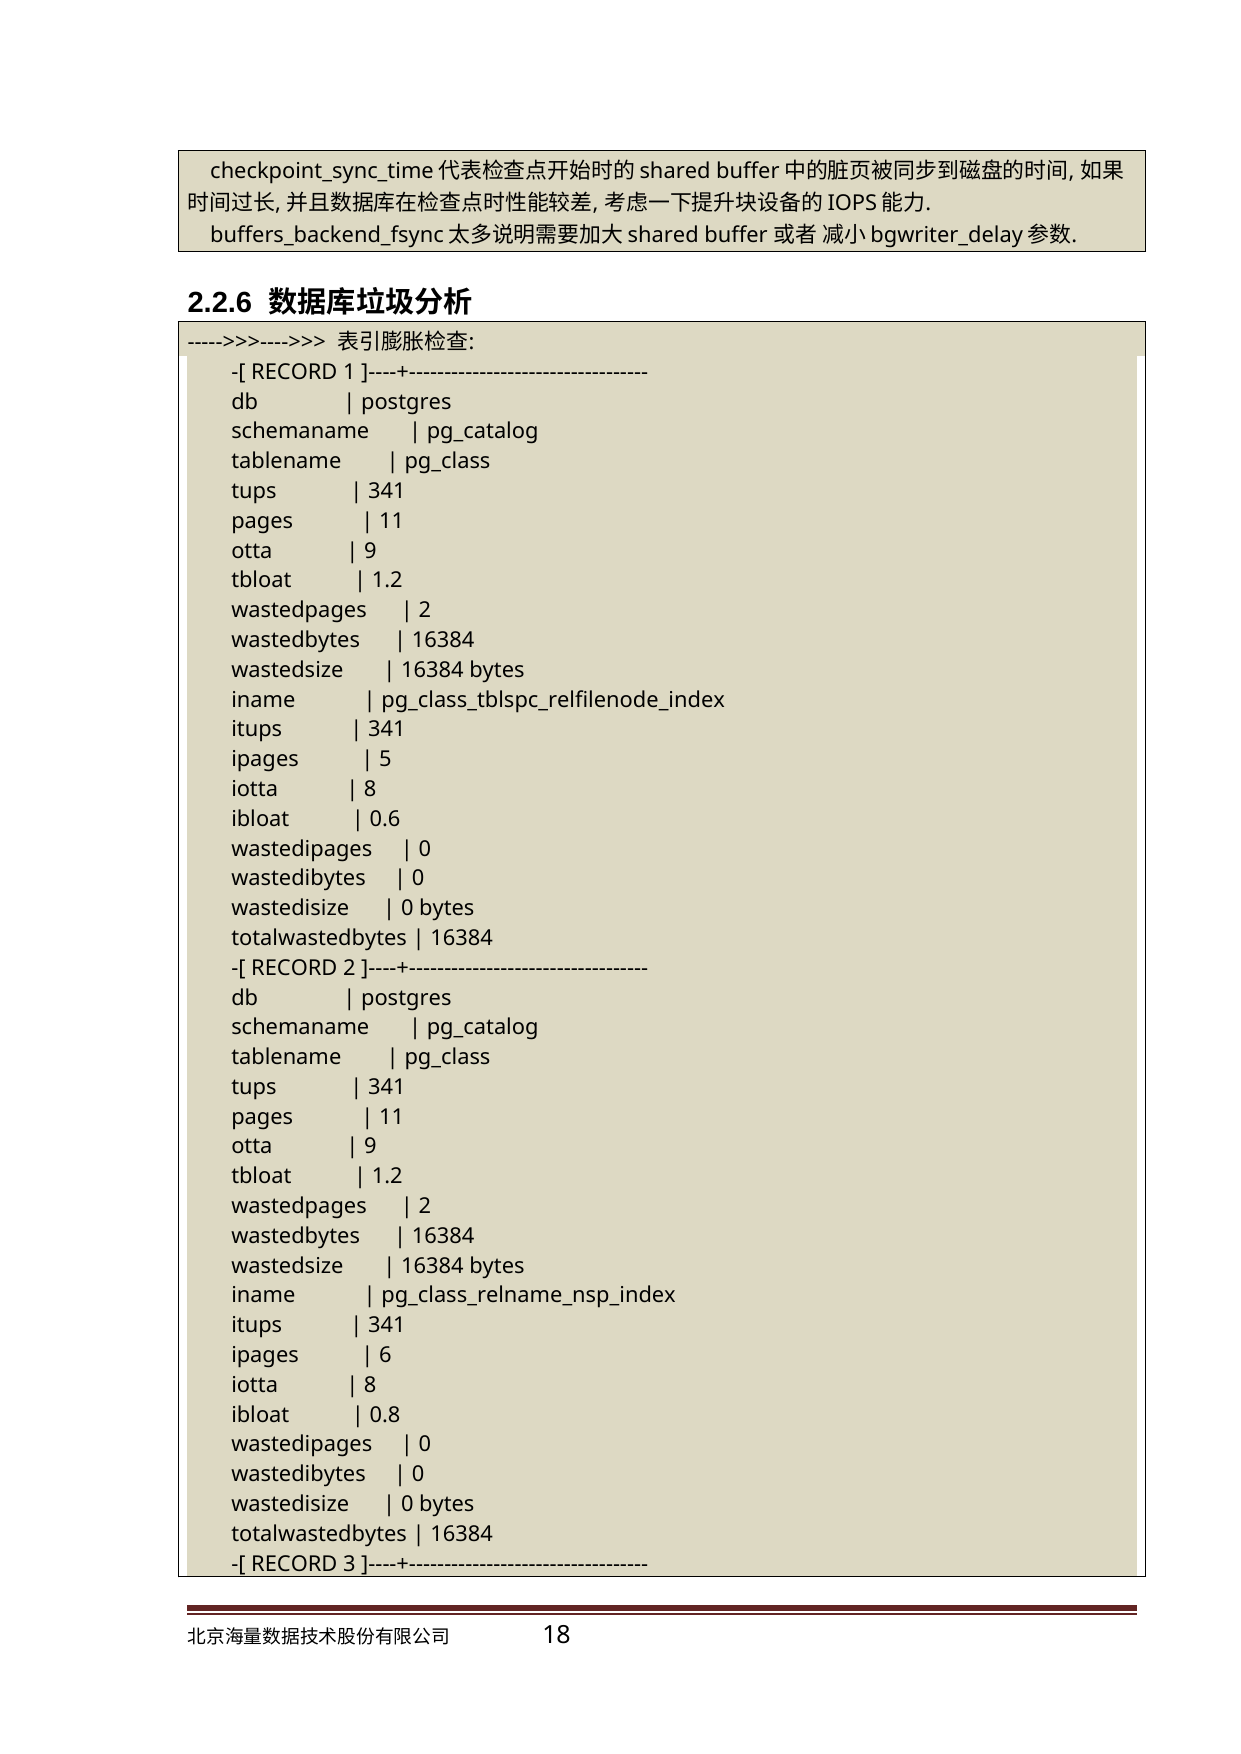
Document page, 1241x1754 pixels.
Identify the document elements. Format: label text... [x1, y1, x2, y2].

list wastedpages | 2 [187, 594, 1137, 624]
list wastedipages | 0 [187, 833, 1137, 862]
list ibloat | 0.6 [187, 803, 1137, 833]
list buffers_backend_fsync太多说明需要加大shared buffer 或者 减小bgwriter_delay参数. [179, 213, 1145, 251]
list pages | 11 [187, 1101, 1137, 1131]
list -[ RECORD 1 ]----+---------------------------------- [187, 356, 1137, 386]
list iname | pg_class_tblspc_relfilenode_index [187, 684, 1137, 713]
text 数据库垃圾分析 [187, 281, 1137, 321]
list iotta | 8 [187, 773, 1137, 803]
list tbloat | 1.2 [187, 1160, 1137, 1190]
list totalwastedbytes | 16384 [187, 922, 1137, 952]
list pages | 11 [187, 505, 1137, 535]
list tups | 341 [187, 1071, 1137, 1101]
list ----->>>---->>> 表引膨胀检查: [179, 322, 1145, 356]
list -[ RECORD 2 ]----+---------------------------------- [187, 952, 1137, 982]
list otta | 9 [187, 535, 1137, 564]
list wastedbytes | 16384 [187, 624, 1137, 654]
list iotta | 8 [187, 1369, 1137, 1399]
list itups | 341 [187, 1309, 1137, 1339]
list wastedibytes | 0 [187, 862, 1137, 892]
list schemaname | pg_catalog [187, 1011, 1137, 1041]
list -[ RECORD 3 ]----+---------------------------------- [187, 1548, 1137, 1576]
list ipages | 6 [187, 1339, 1137, 1369]
list wastedsize | 16384 bytes [187, 1250, 1137, 1279]
list tbloat | 1.2 [187, 564, 1137, 594]
list wastedibytes | 0 [187, 1458, 1137, 1488]
list wastedisize | 0 bytes [187, 892, 1137, 922]
list checkpoint_sync_time代表检查点开始时的shared buffer中的脏页被同步到磁盘的时间, 如果时间过长, 并且数据库在检查点时性能较差, 考虑一下提升块设备的IOPS能力. [179, 151, 1145, 213]
list wastedsize | 16384 bytes [187, 654, 1137, 684]
list db | postgres [187, 982, 1137, 1011]
list tablename | pg_class [187, 1041, 1137, 1071]
list db | postgres [187, 386, 1137, 416]
list iname | pg_class_relname_nsp_index [187, 1279, 1137, 1309]
list tups | 341 [187, 475, 1137, 505]
list ibloat | 0.8 [187, 1399, 1137, 1428]
list tablename | pg_class [187, 445, 1137, 475]
list wastedbytes | 16384 [187, 1220, 1137, 1250]
list otta | 9 [187, 1131, 1137, 1160]
list itups | 341 [187, 713, 1137, 743]
list totalwastedbytes | 16384 [187, 1518, 1137, 1548]
list wastedisize | 0 bytes [187, 1488, 1137, 1518]
list wastedpages | 2 [187, 1190, 1137, 1220]
list schemaname | pg_catalog [187, 416, 1137, 445]
list wastedipages | 0 [187, 1428, 1137, 1458]
list ipages | 5 [187, 743, 1137, 773]
